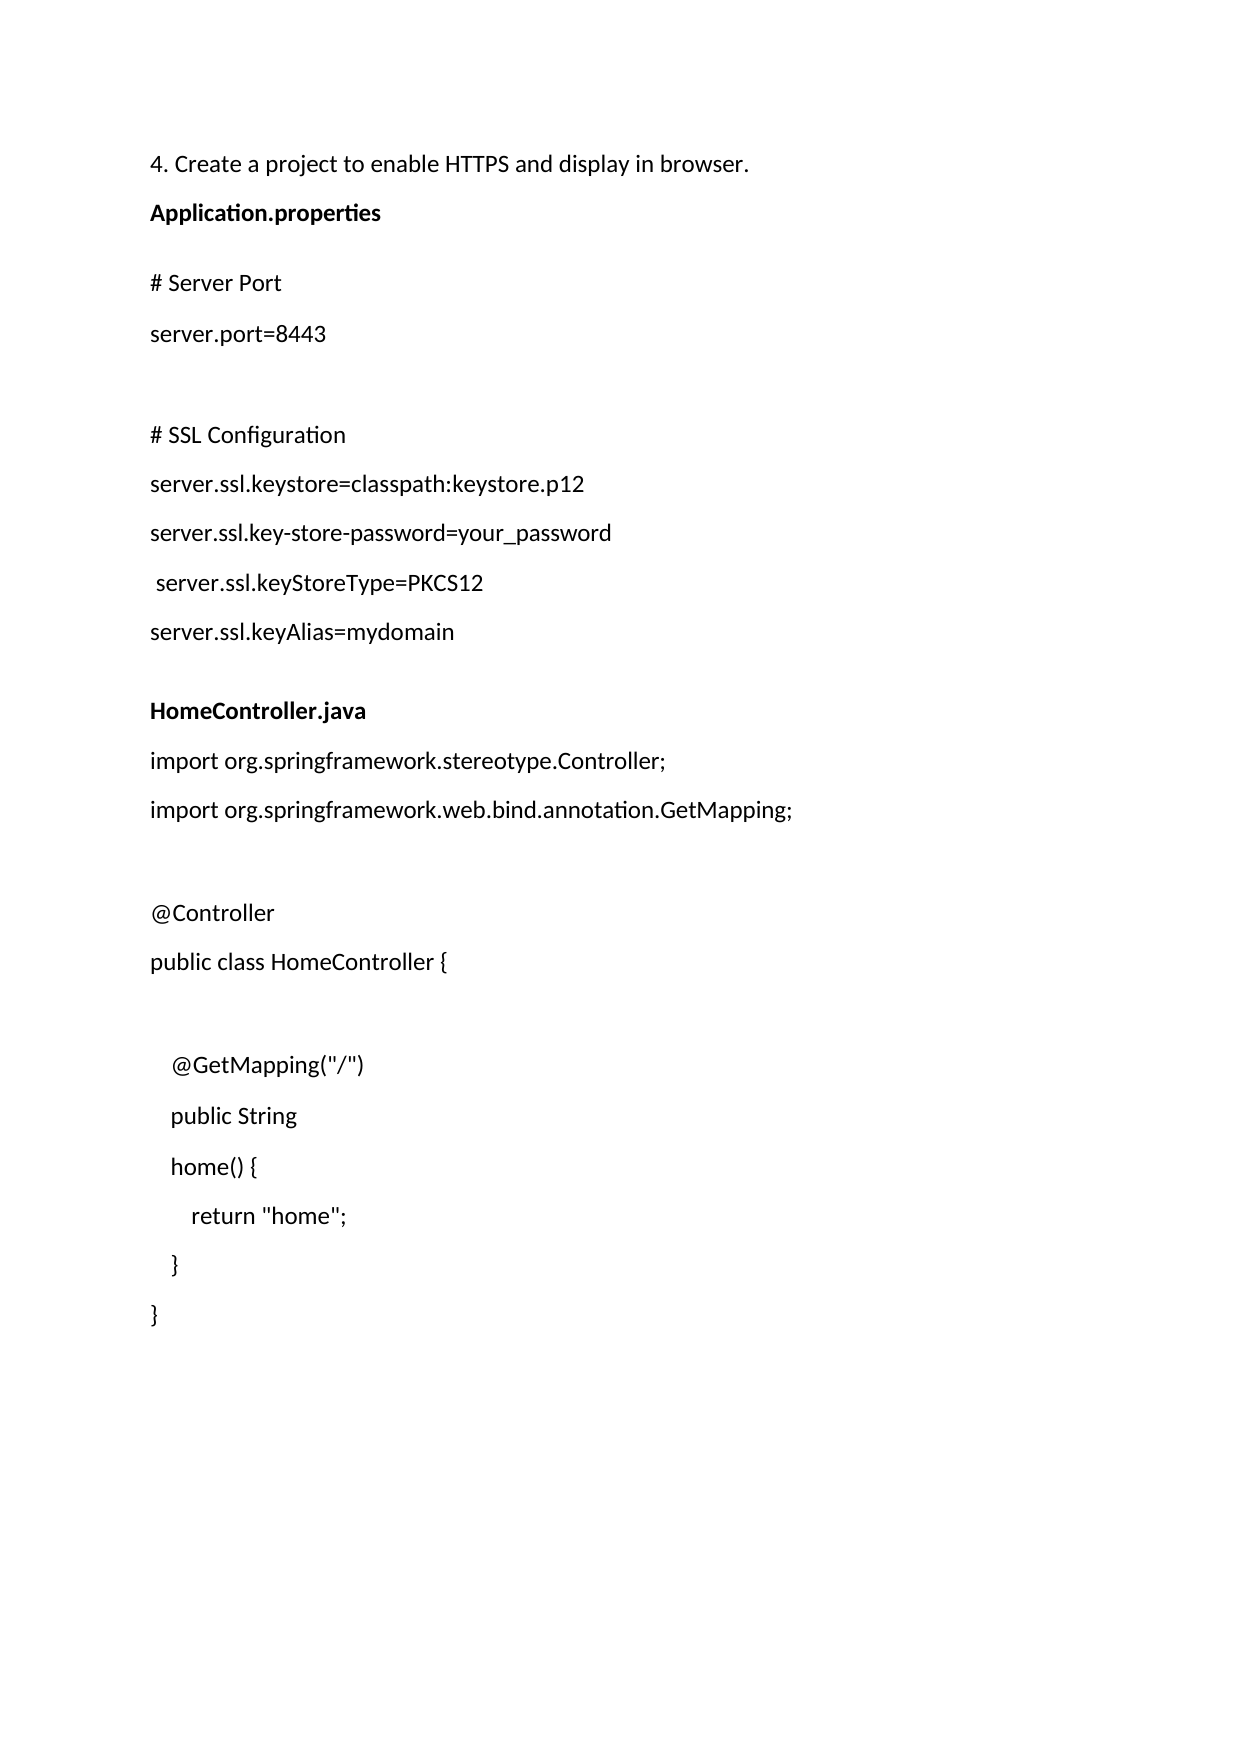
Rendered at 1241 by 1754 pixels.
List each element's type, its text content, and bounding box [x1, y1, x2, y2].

text 4. Create a project to enable HTTPS and display in browser. [150, 148, 1065, 179]
text import org.springframework.stereotype.Controller; [150, 745, 1065, 776]
text # Server Port server.port=8443 [150, 267, 449, 349]
text } [170, 1249, 1065, 1280]
text import org.springframework.web.bind.annotation.GetMapping; [150, 794, 1065, 825]
text server.ssl.keyStoreType=PKCS12 [150, 567, 789, 597]
text server.ssl.keyAlias=mydomain [150, 616, 789, 647]
text server.ssl.key-store-password=your_password [150, 517, 789, 548]
text @GetMapping("/") public String home() { [170, 1049, 373, 1182]
text return "home"; [191, 1203, 1065, 1230]
subtitle HomeController.java [150, 695, 1065, 726]
text } [150, 1299, 1065, 1329]
text # SSL Configuration [150, 419, 1065, 449]
text server.ssl.keystore=classpath:keystore.p12 [150, 468, 789, 499]
text @Controller [150, 897, 1065, 927]
text public class HomeController { [150, 946, 1065, 977]
text Application.properties [150, 197, 449, 228]
